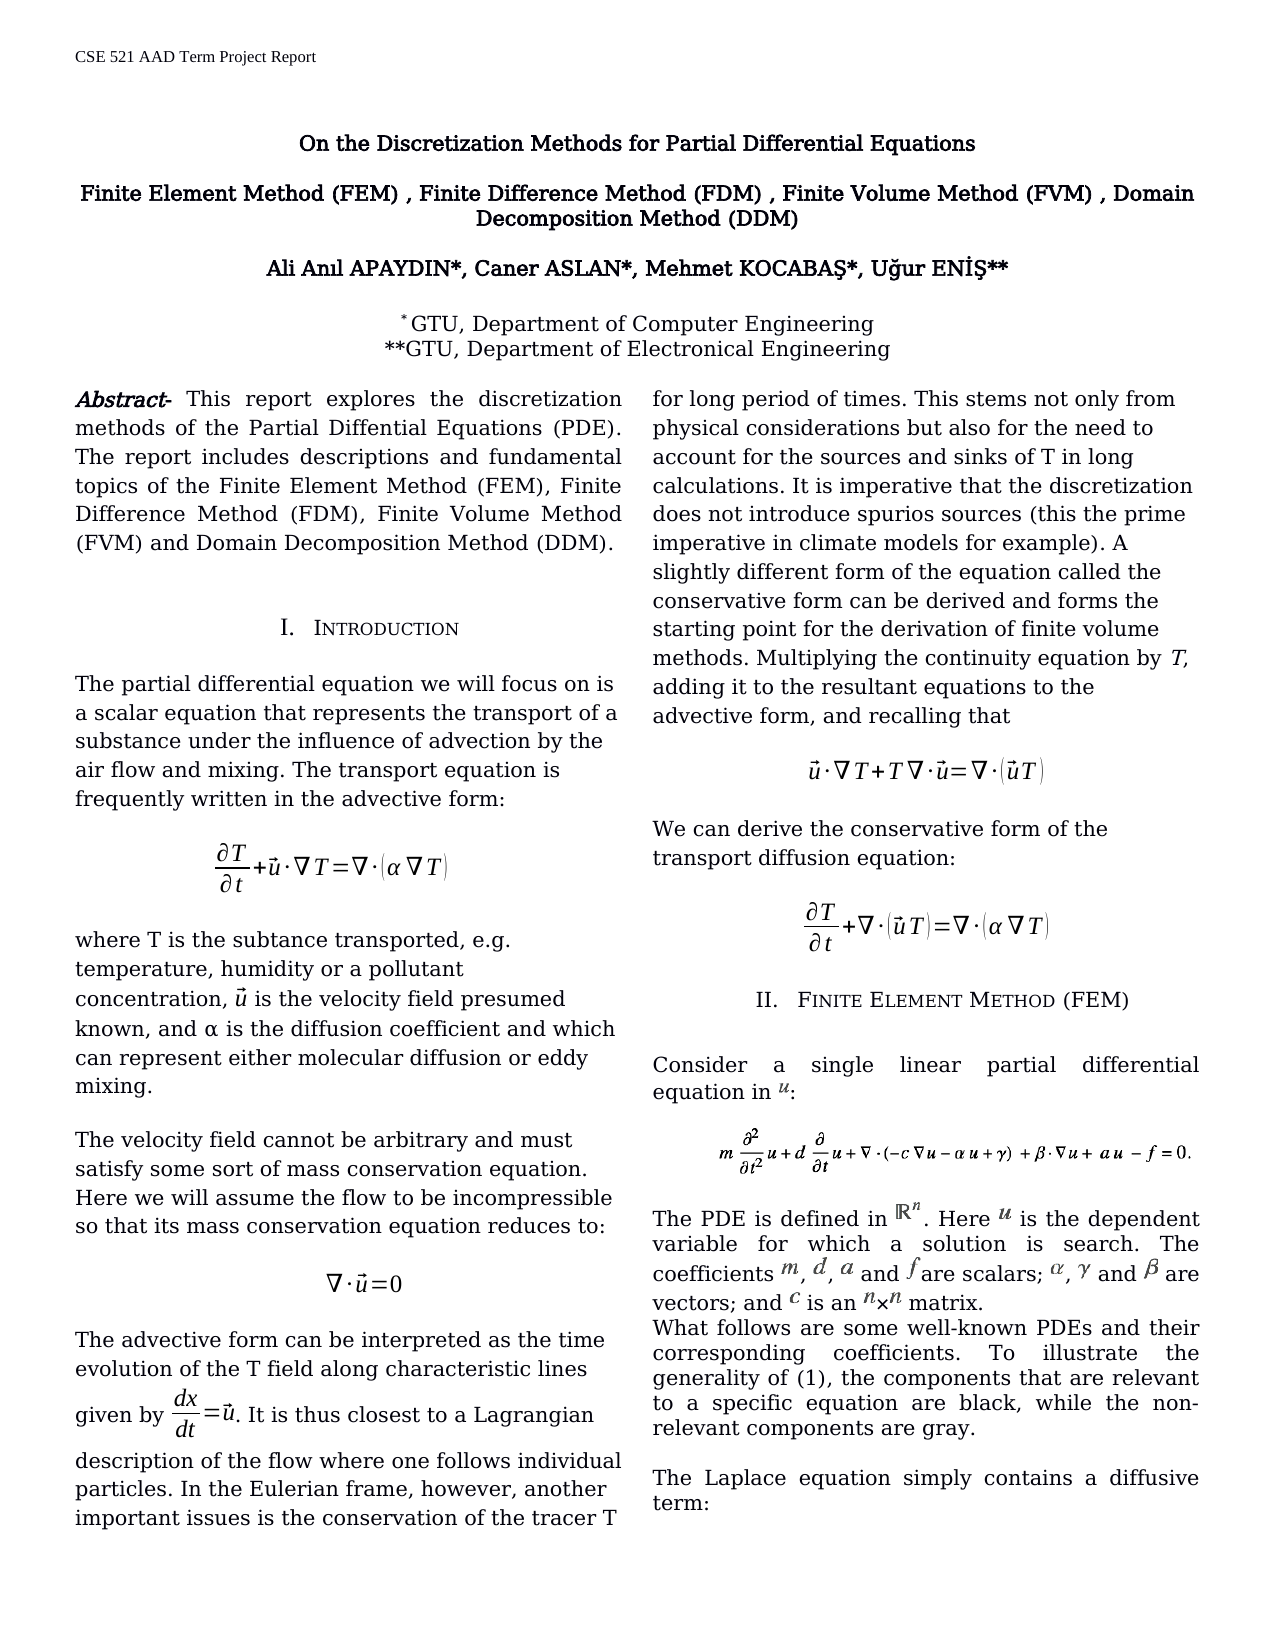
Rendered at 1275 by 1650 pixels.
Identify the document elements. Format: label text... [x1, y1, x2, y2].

list Introductıon [131, 612, 622, 641]
text * GTU, Department of Computer Engineering [75, 311, 1200, 336]
picture [1050, 1256, 1065, 1282]
picture [781, 1256, 800, 1282]
picture [841, 1256, 854, 1282]
text We can derive the conservative form of the transport diffusion equation: [652, 816, 1200, 869]
list Fınıte Element Method (FEM) [709, 986, 1200, 1011]
subtitle Ali Anıl APAYDIN*, Caner ASLAN*, Mehmet KOCABAŞ*, Uğur ENİŞ** [75, 255, 1200, 280]
subtitle On the Discretization Methods for Partial Differential Equations [75, 130, 1200, 155]
text Abstract- This report explores the discretization methods of the Partial Diffential Equations (PDE). The report includes descriptions and fundamental topics of the Finite Element Method (FEM), Finite Difference Method (FDM), Finite Volume Method (FVM) and Domain Decomposition Method (DDM). [75, 386, 622, 555]
picture [998, 1201, 1012, 1227]
text **GTU, Department of Electronical Engineering [75, 336, 1200, 361]
text The advective form can be interpreted as the time evolution of the T field along characteristic lines given by . It is thus closest to a Lagrangian description of the flow where one follows individual particles. In the Eulerian frame, however, another important issues is the conservation of the tracer T for long period of times. This stems not only from physical considerations but also for the need to account for the sources and sinks of T in long calculations. It is imperative that the discretization does not introduce spurios sources (this the prime imperative in climate models for example). A slightly different form of the equation called the conservative form can be derived and forms the starting point for the derivation of finite volume methods. Multiplying the continuity equation by T, adding it to the resultant equations to the advective form, and recalling that [652, 386, 1200, 727]
text The partial differential equation we will focus on is a scalar equation that represents the transport of a substance under the influence of advection by the air flow and mixing. The transport equation is frequently written in the advective form: [75, 671, 622, 811]
picture [1078, 1256, 1091, 1282]
text Consider a single linear partial differential equation in : [652, 1052, 1200, 1103]
picture [1143, 1256, 1158, 1282]
picture [813, 1256, 828, 1282]
text The velocity field cannot be arbitrary and must satisfy some sort of mass conservation equation. Here we will assume the flow to be incompressible so that its mass conservation equation reduces to: [75, 1127, 622, 1298]
text The advective form can be interpreted as the time evolution of the T field along characteristic lines given by . It is thus closest to a Lagrangian description of the flow where one follows individual particles. In the Eulerian frame, however, another important issues is the conservation of the tracer T for long period of times. This stems not only from physical considerations but also for the need to account for the sources and sinks of T in long calculations. It is imperative that the discretization does not introduce spurios sources (this the prime imperative in climate models for example). A slightly different form of the equation called the conservative form can be derived and forms the starting point for the derivation of finite volume methods. Multiplying the continuity equation by T, adding it to the resultant equations to the advective form, and recalling that [75, 1327, 622, 1530]
text The Laplace equation simply contains a diffusive term: [652, 1465, 1200, 1515]
picture [889, 1285, 902, 1311]
text The PDE is defined in . Here is the dependent variable for which a solution is search. The coefficients , , and are scalars; , and are vectors; and is an × matrix. [652, 1202, 1200, 1315]
picture [896, 1201, 923, 1227]
picture [778, 1077, 790, 1099]
text What follows are some well-known PDEs and their corresponding coefficients. To illustrate the generality of (1), the components that are relevant to a specific equation are black, while the non-relevant components are gray. [652, 1315, 1200, 1440]
picture [789, 1285, 800, 1311]
picture [906, 1256, 921, 1282]
picture [719, 1128, 1193, 1177]
subtitle Finite Element Method (FEM) , Finite Difference Method (FDM) , Finite Volume Method (FVM) , Domain Decomposition Method (DDM) [75, 180, 1200, 230]
text where T is the subtance transported, e.g. temperature, humidity or a pollutant concentration, is the velocity field presumed known, and α is the diffusion coefficient and which can represent either molecular diffusion or eddy mixing. [75, 927, 622, 1098]
picture [863, 1285, 876, 1311]
